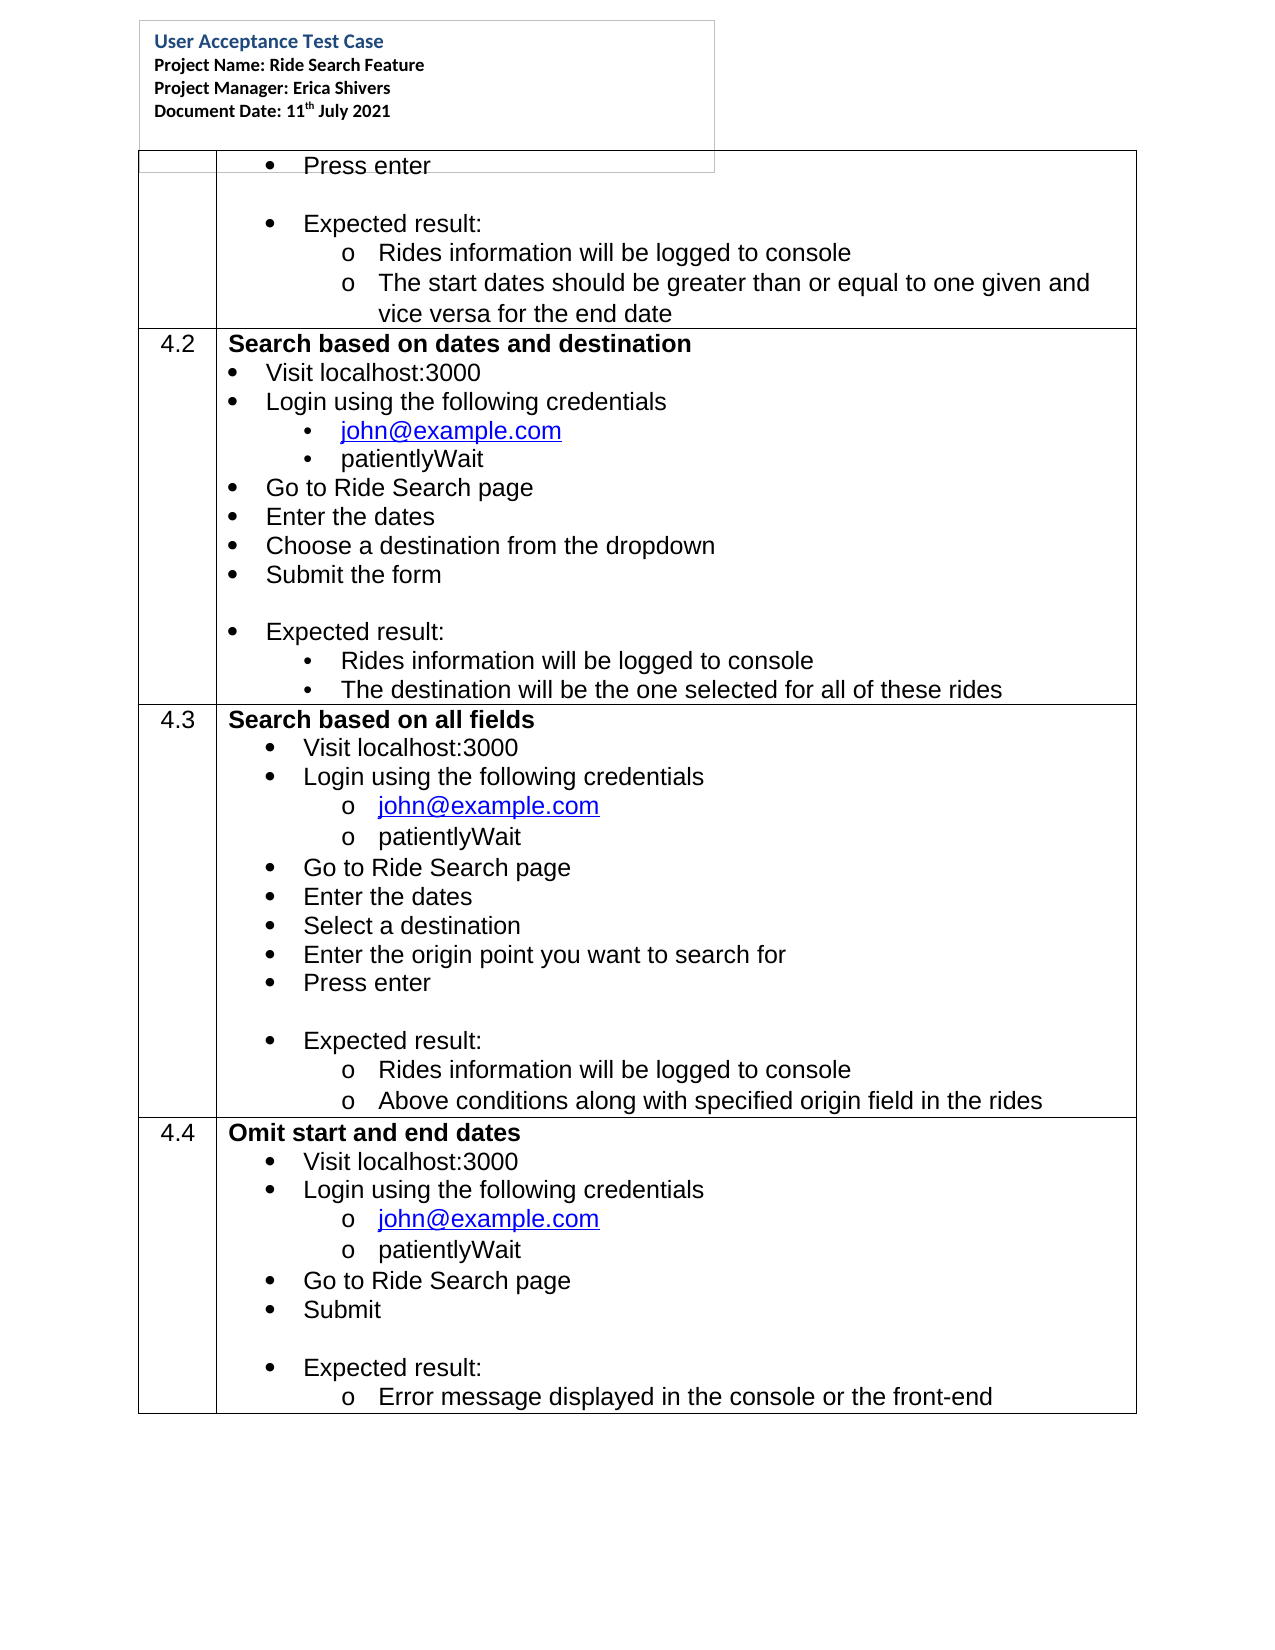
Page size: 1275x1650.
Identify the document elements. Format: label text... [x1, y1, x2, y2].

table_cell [217, 151, 1136, 328]
table_cell 4.3 [139, 705, 216, 1117]
table_cell Search based on all fields Visit localhost:3000 Login using the following credentials john@example.com patientlyWait Go to Ride Search page Enter the dates Select a destination Enter the origin point you want to search for Press enter Expected result: Rides information will be logged to console Above conditions along with specified origin field in the rides [217, 705, 1136, 1117]
table_cell 4.4 [139, 1118, 216, 1412]
table_cell 4.1 [139, 151, 216, 328]
table_cell 4.2 [139, 329, 216, 704]
table_cell Search based on dates and destination Visit localhost:3000 Login using the following credentials john@example.com patientlyWait Go to Ride Search page Enter the dates Choose a destination from the dropdown Submit the form Expected result: Rides information will be logged to console The destination will be the one selected for all of these rides [217, 329, 1136, 704]
table_cell Omit start and end dates Visit localhost:3000 Login using the following credentials john@example.com patientlyWait Go to Ride Search page Submit Expected result: Error message displayed in the console or the front-end [217, 1118, 1136, 1412]
